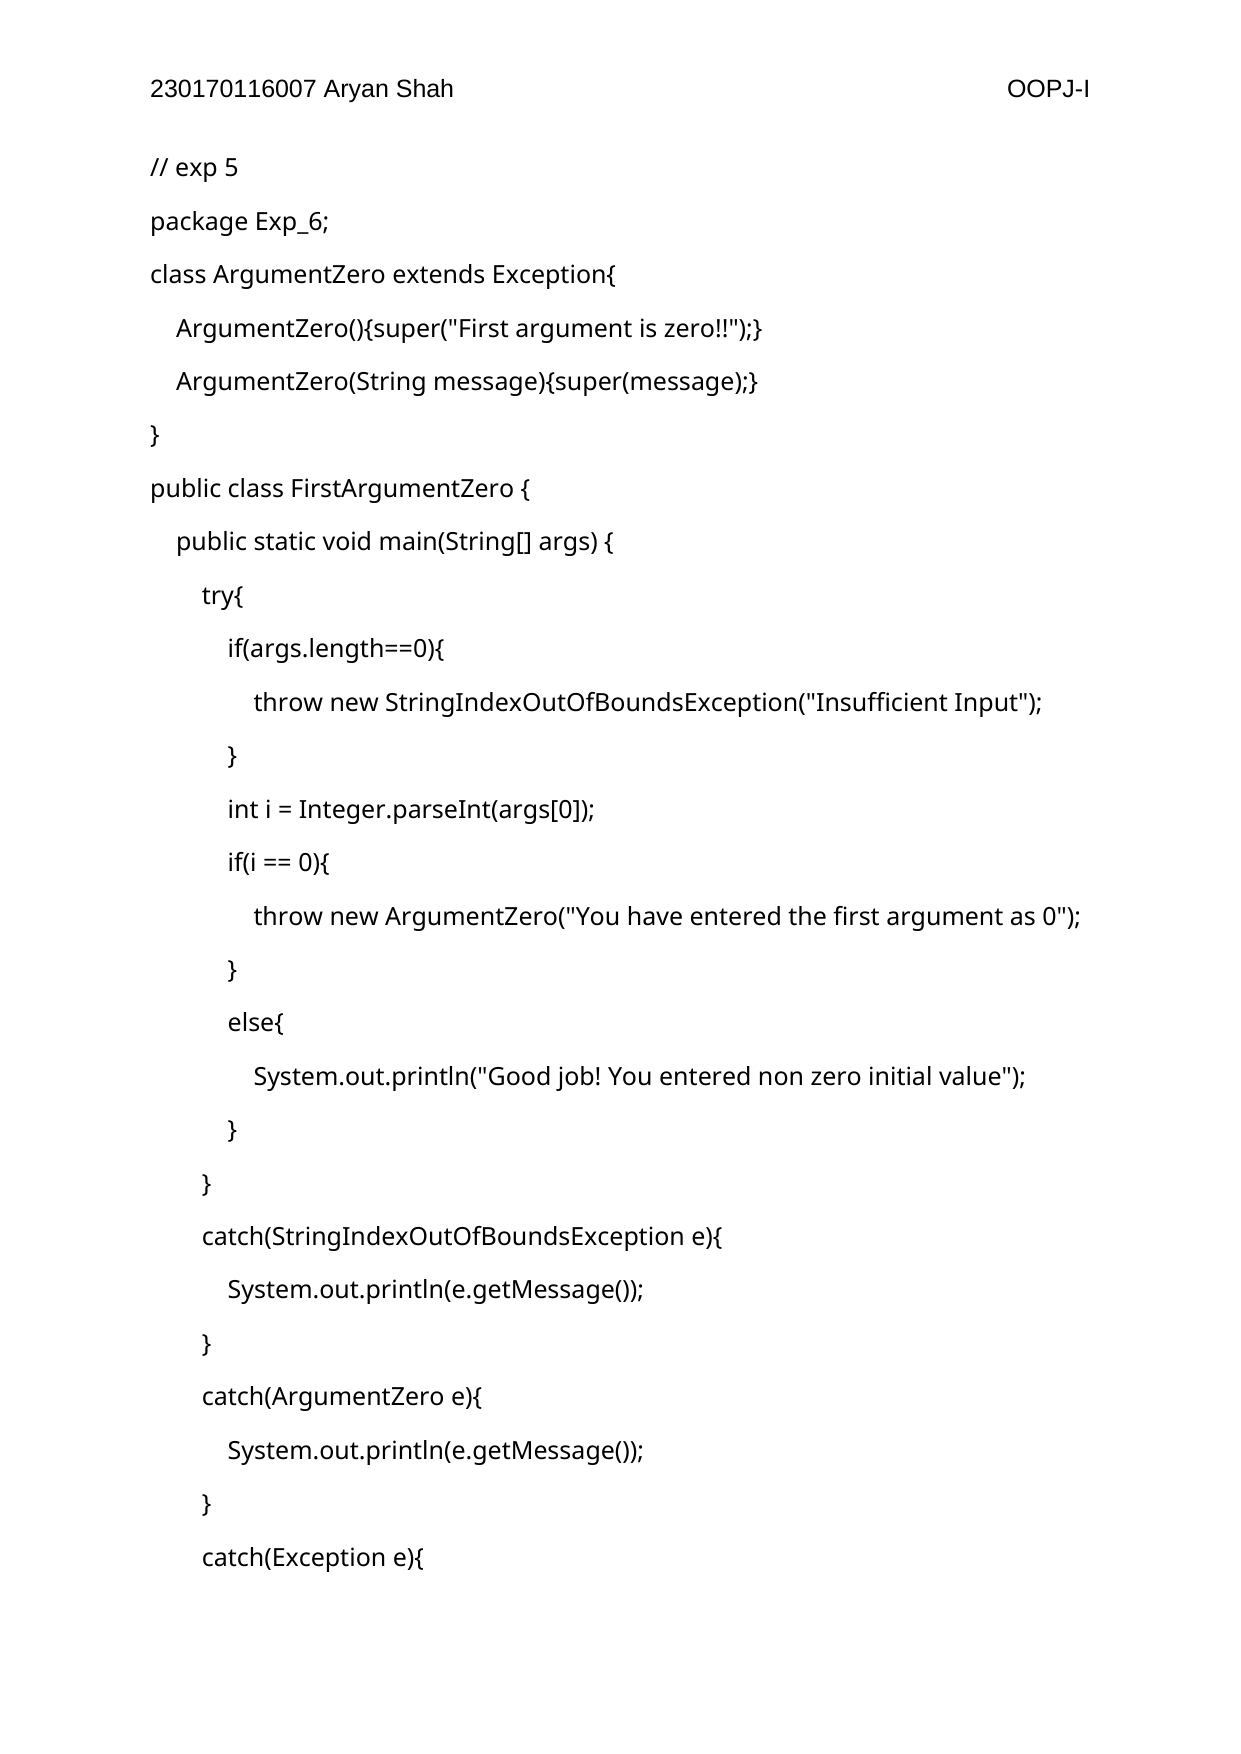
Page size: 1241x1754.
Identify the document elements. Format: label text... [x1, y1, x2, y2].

text throw new StringIndexOutOfBoundsException("Insufficient Input"); [150, 684, 1090, 718]
text } [150, 1112, 1090, 1146]
text catch(ArgumentZero e){ [150, 1379, 1090, 1413]
text ArgumentZero(String message){super(message);} [150, 364, 1090, 398]
text // exp 5 [150, 150, 1090, 184]
text public static void main(String[] args) { [150, 524, 1090, 558]
text catch(Exception e){ [150, 1539, 1090, 1573]
text package Exp_6; [150, 203, 1090, 237]
text System.out.println("Good job! You entered non zero initial value"); [150, 1058, 1090, 1092]
text if(i == 0){ [150, 845, 1090, 879]
text int i = Integer.parseInt(args[0]); [150, 791, 1090, 825]
text } [150, 952, 1090, 986]
text System.out.println(e.getMessage()); [150, 1272, 1090, 1306]
text System.out.println(e.getMessage()); [150, 1432, 1090, 1467]
text } [150, 738, 1090, 772]
text else{ [150, 1005, 1090, 1039]
text } [150, 1486, 1090, 1520]
text public class FirstArgumentZero { [150, 471, 1090, 505]
text catch(StringIndexOutOfBoundsException e){ [150, 1219, 1090, 1253]
text throw new ArgumentZero("You have entered the first argument as 0"); [150, 898, 1090, 932]
text if(args.length==0){ [150, 631, 1090, 665]
text } [150, 1165, 1090, 1199]
text class ArgumentZero extends Exception{ [150, 257, 1090, 291]
text } [150, 1326, 1090, 1360]
text try{ [150, 577, 1090, 612]
text ArgumentZero(){super("First argument is zero!!");} [150, 310, 1090, 344]
text } [150, 417, 1090, 451]
